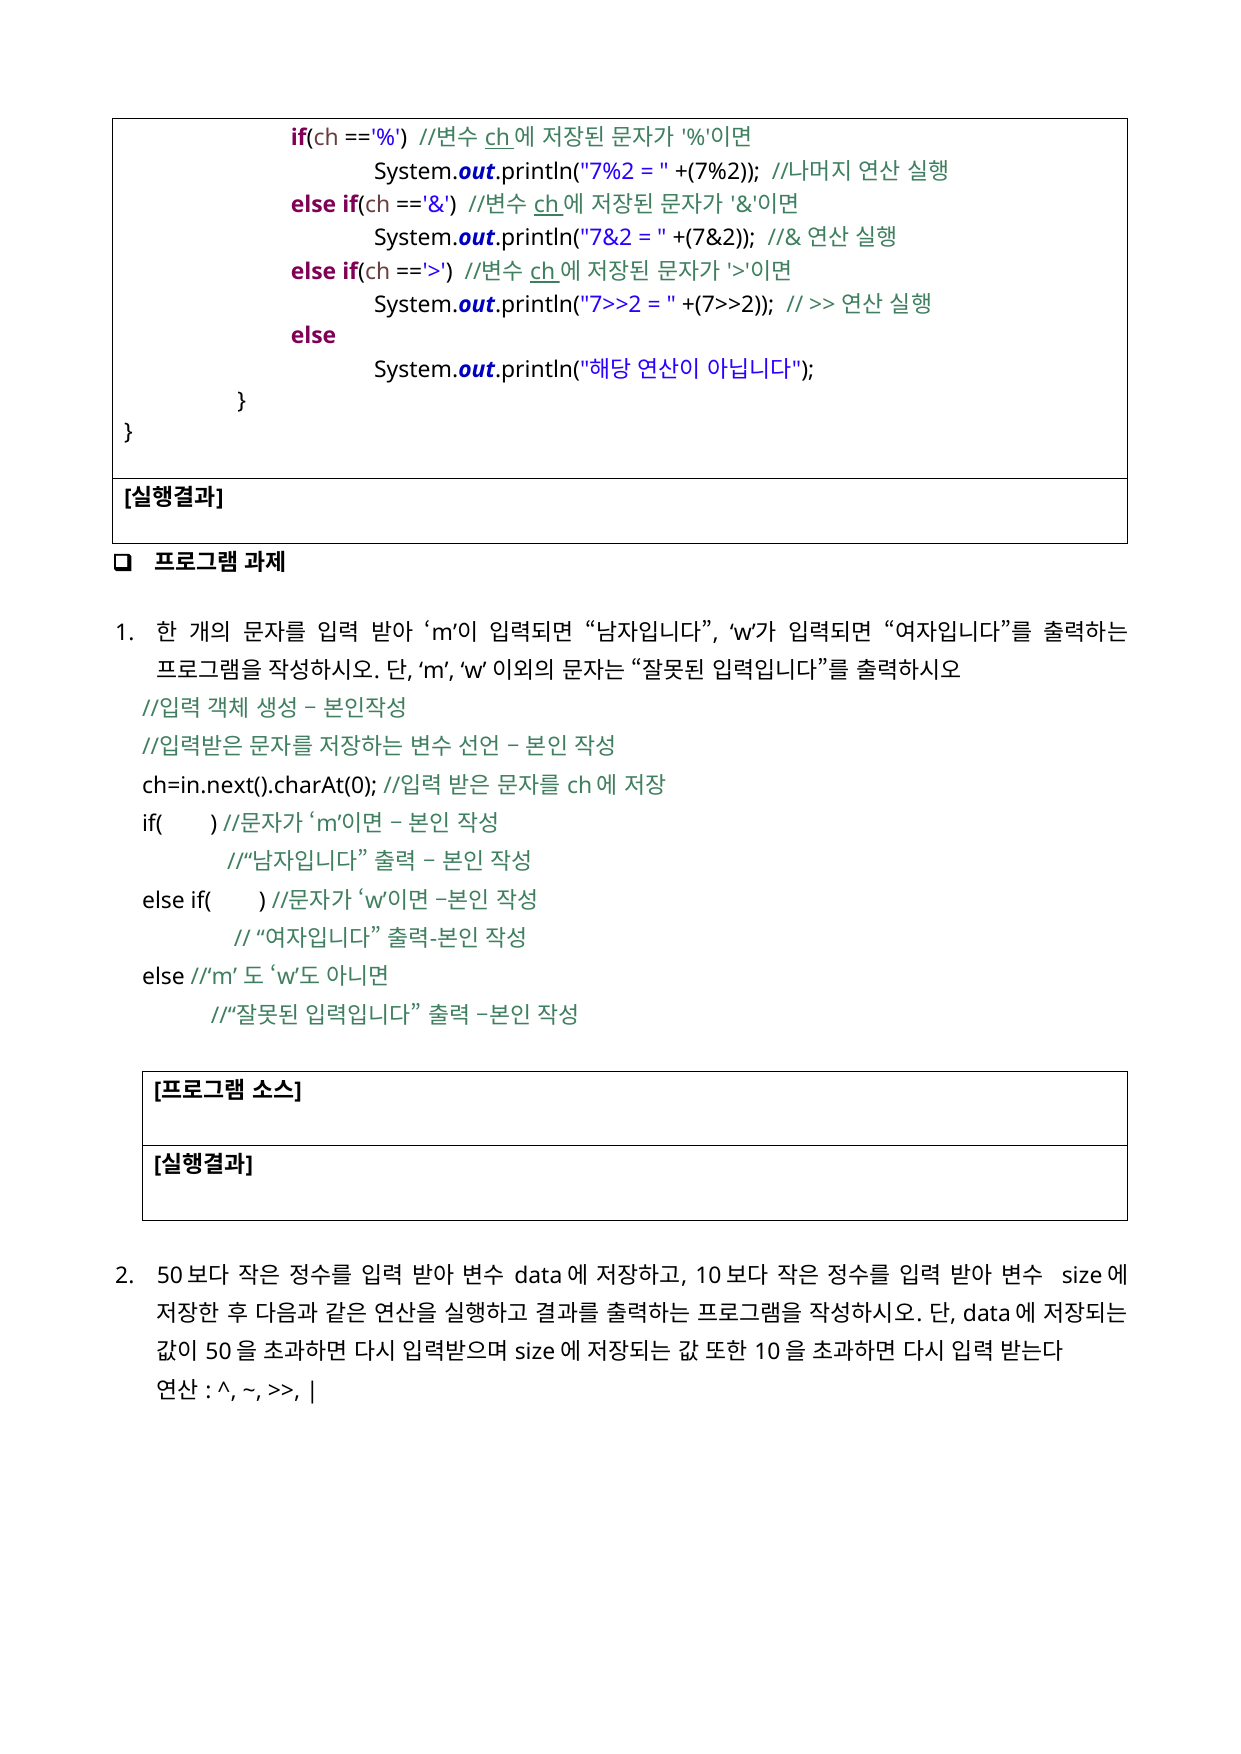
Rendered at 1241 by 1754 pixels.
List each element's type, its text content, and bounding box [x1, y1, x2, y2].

list 프로그램 과제 [112, 544, 1128, 577]
text else //‘m’ 도 ‘w’도 아니면 [142, 958, 1128, 992]
text //입력받은 문자를 저장하는 변수 선언 – 본인 작성 [142, 728, 1128, 762]
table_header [113, 119, 1127, 477]
list 50보다 작은 정수를 입력 받아 변수 data에 저장하고, 10보다 작은 정수를 입력 받아 변수 size에 저장한 후 다음과 같은 연산을 실행하고 결과를 출력하는 프로그램을 작성하시오. 단, data에 저장되는 값이 50을 초과하면 다시 입력받으며 size에 저장되는 값 또한 10을 초과하면 다시 입력 받는다 [115, 1257, 1128, 1367]
text if( ) //문자가 ‘m’이면 – 본인 작성 [142, 805, 1128, 838]
text else if( ) //문자가 ‘w’이면 –본인 작성 [142, 882, 1128, 915]
text ch=in.next().charAt(0); //입력 받은 문자를 ch에 저장 [142, 767, 1128, 800]
text 연산 : ^, ~, >>, | [205, 1372, 1128, 1405]
text // “여자입니다” 출력-본인 작성 [142, 920, 1128, 953]
table_cell [실행결과] [143, 1146, 1127, 1220]
table_header [프로그램 소스] [143, 1072, 1127, 1145]
text //입력 객체 생성 – 본인작성 [142, 690, 1128, 723]
text //“잘못된 입력입니다” 출력 –본인 작성 [142, 997, 1128, 1030]
list 한 개의 문자를 입력 받아 ‘m’이 입력되면 “남자입니다”, ‘w’가 입력되면 “여자입니다”를 출력하는 프로그램을 작성하시오. 단, ‘m’, ‘w’ 이외의 문자는 “잘못된 입력입니다”를 출력하시오 [115, 613, 1128, 685]
text //“남자입니다” 출력 – 본인 작성 [112, 843, 1128, 877]
table_cell [실행결과] [113, 479, 1127, 543]
